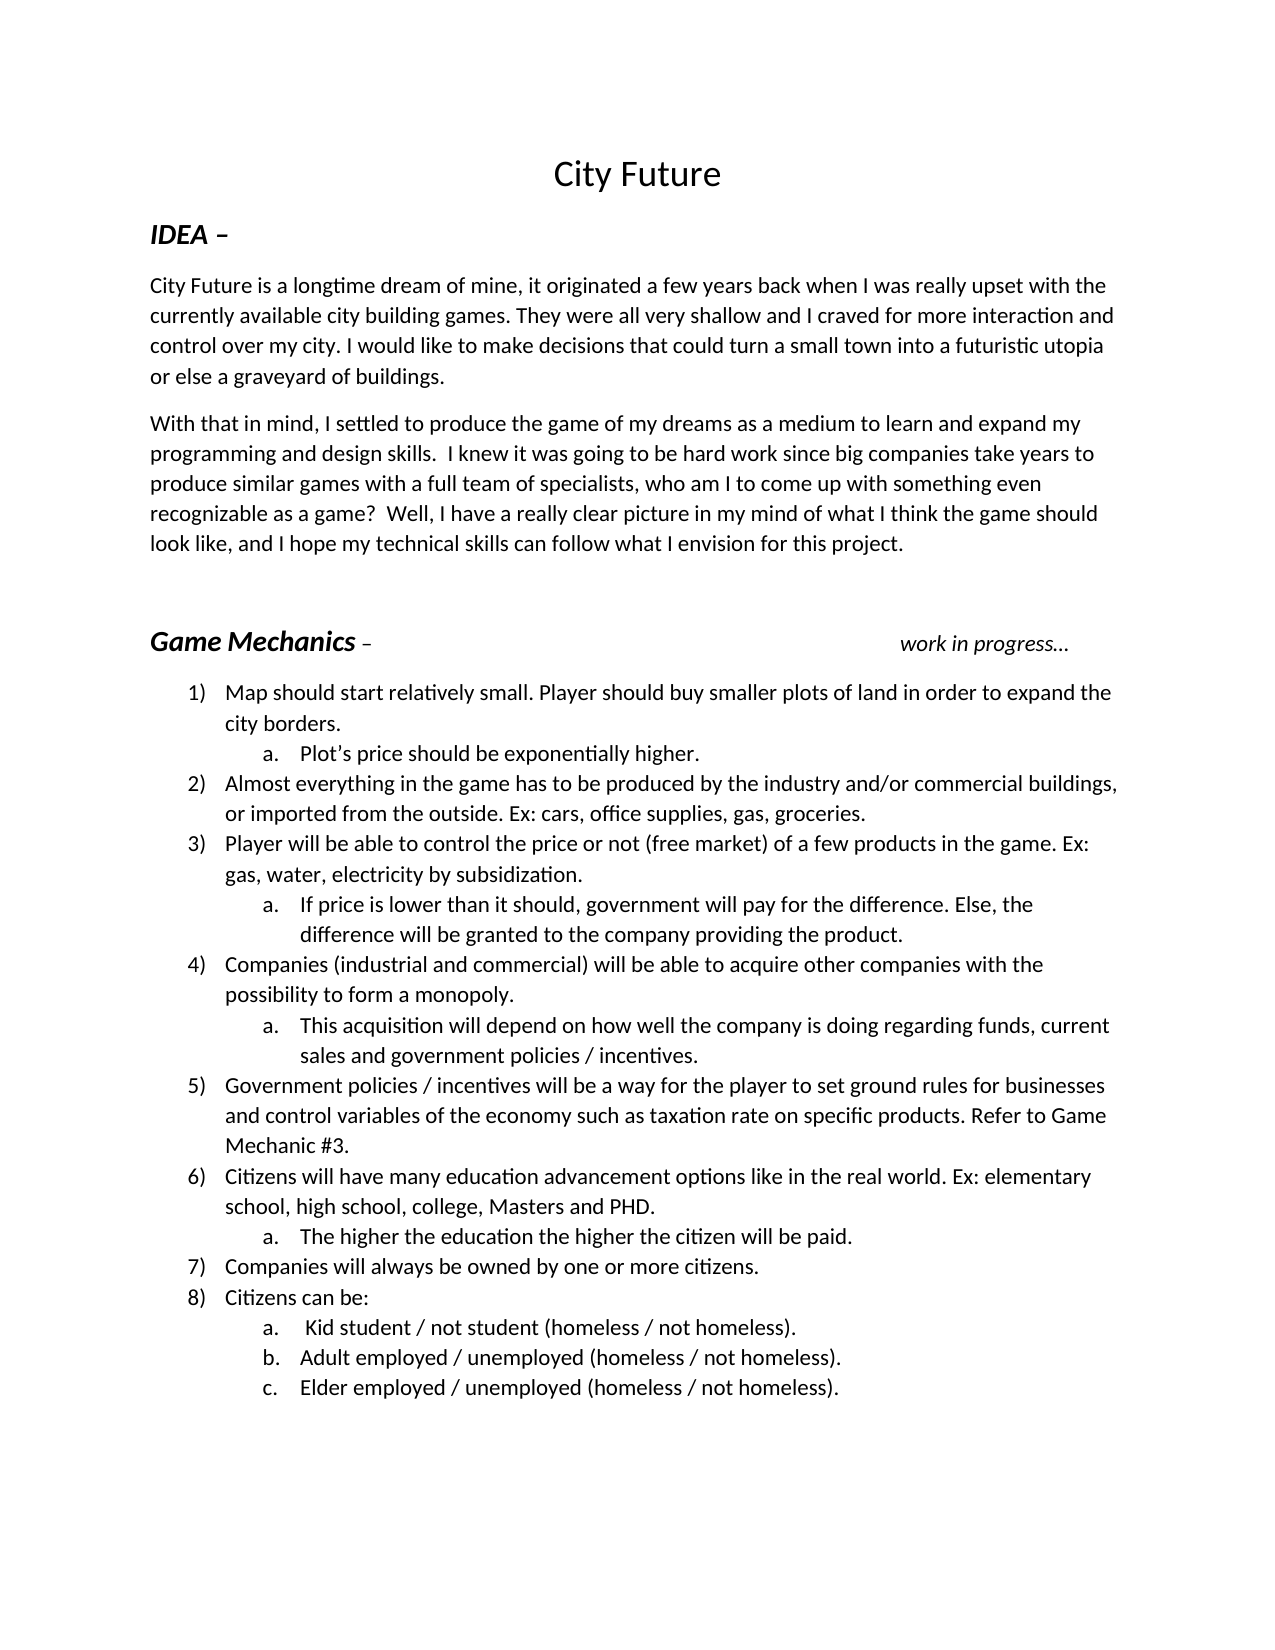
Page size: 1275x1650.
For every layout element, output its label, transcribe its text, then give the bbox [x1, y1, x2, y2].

list Citizens will have many education advancement options like in the real world. Ex: elementary school, high school, college, Masters and PHD. [187, 1162, 1125, 1220]
list Almost everything in the game has to be produced by the industry and/or commercial buildings, or imported from the outside. Ex: cars, office supplies, gas, groceries. [187, 769, 1125, 827]
text City Future [150, 150, 1125, 196]
list The higher the education the higher the citizen will be paid. [262, 1222, 1125, 1250]
text IDEA – [150, 216, 1125, 252]
list Kid student / not student (homeless / not homeless). [262, 1313, 1125, 1341]
list Citizens can be: [187, 1283, 1125, 1311]
text City Future is a longtime dream of mine, it originated a few years back when I was really upset with the currently available city building games. They were all very shallow and I craved for more interaction and control over my city. I would like to make decisions that could turn a small town into a futuristic utopia or else a graveyard of buildings. [150, 271, 1125, 390]
list Map should start relatively small. Player should buy smaller plots of land in order to expand the city borders. [187, 678, 1125, 737]
list Plot’s price should be exponentially higher. [262, 739, 1125, 767]
list Adult employed / unemployed (homeless / not homeless). [262, 1343, 1125, 1371]
list Companies (industrial and commercial) will be able to acquire other companies with the possibility to form a monopoly. [187, 950, 1125, 1008]
list Government policies / incentives will be a way for the player to set ground rules for businesses and control variables of the economy such as taxation rate on specific products. Refer to Game Mechanic #3. [187, 1071, 1125, 1159]
list Elder employed / unemployed (homeless / not homeless). [262, 1373, 1125, 1401]
text With that in mind, I settled to produce the game of my dreams as a medium to learn and expand my programming and design skills. I knew it was going to be hard work since big companies take years to produce similar games with a full team of specialists, who am I to come up with something even recognizable as a game? Well, I have a really clear picture in my mind of what I think the game should look like, and I hope my technical skills can follow what I envision for this project. [150, 409, 1125, 558]
list This acquisition will depend on how well the company is doing regarding funds, current sales and government policies / incentives. [262, 1011, 1125, 1069]
text Game Mechanics – work in progress… [150, 623, 1125, 659]
list If price is lower than it should, government will pay for the difference. Else, the difference will be granted to the company providing the product. [262, 890, 1125, 948]
list Companies will always be owned by one or more citizens. [187, 1252, 1125, 1280]
list Player will be able to control the price or not (free market) of a few products in the game. Ex: gas, water, electricity by subsidization. [187, 829, 1125, 888]
